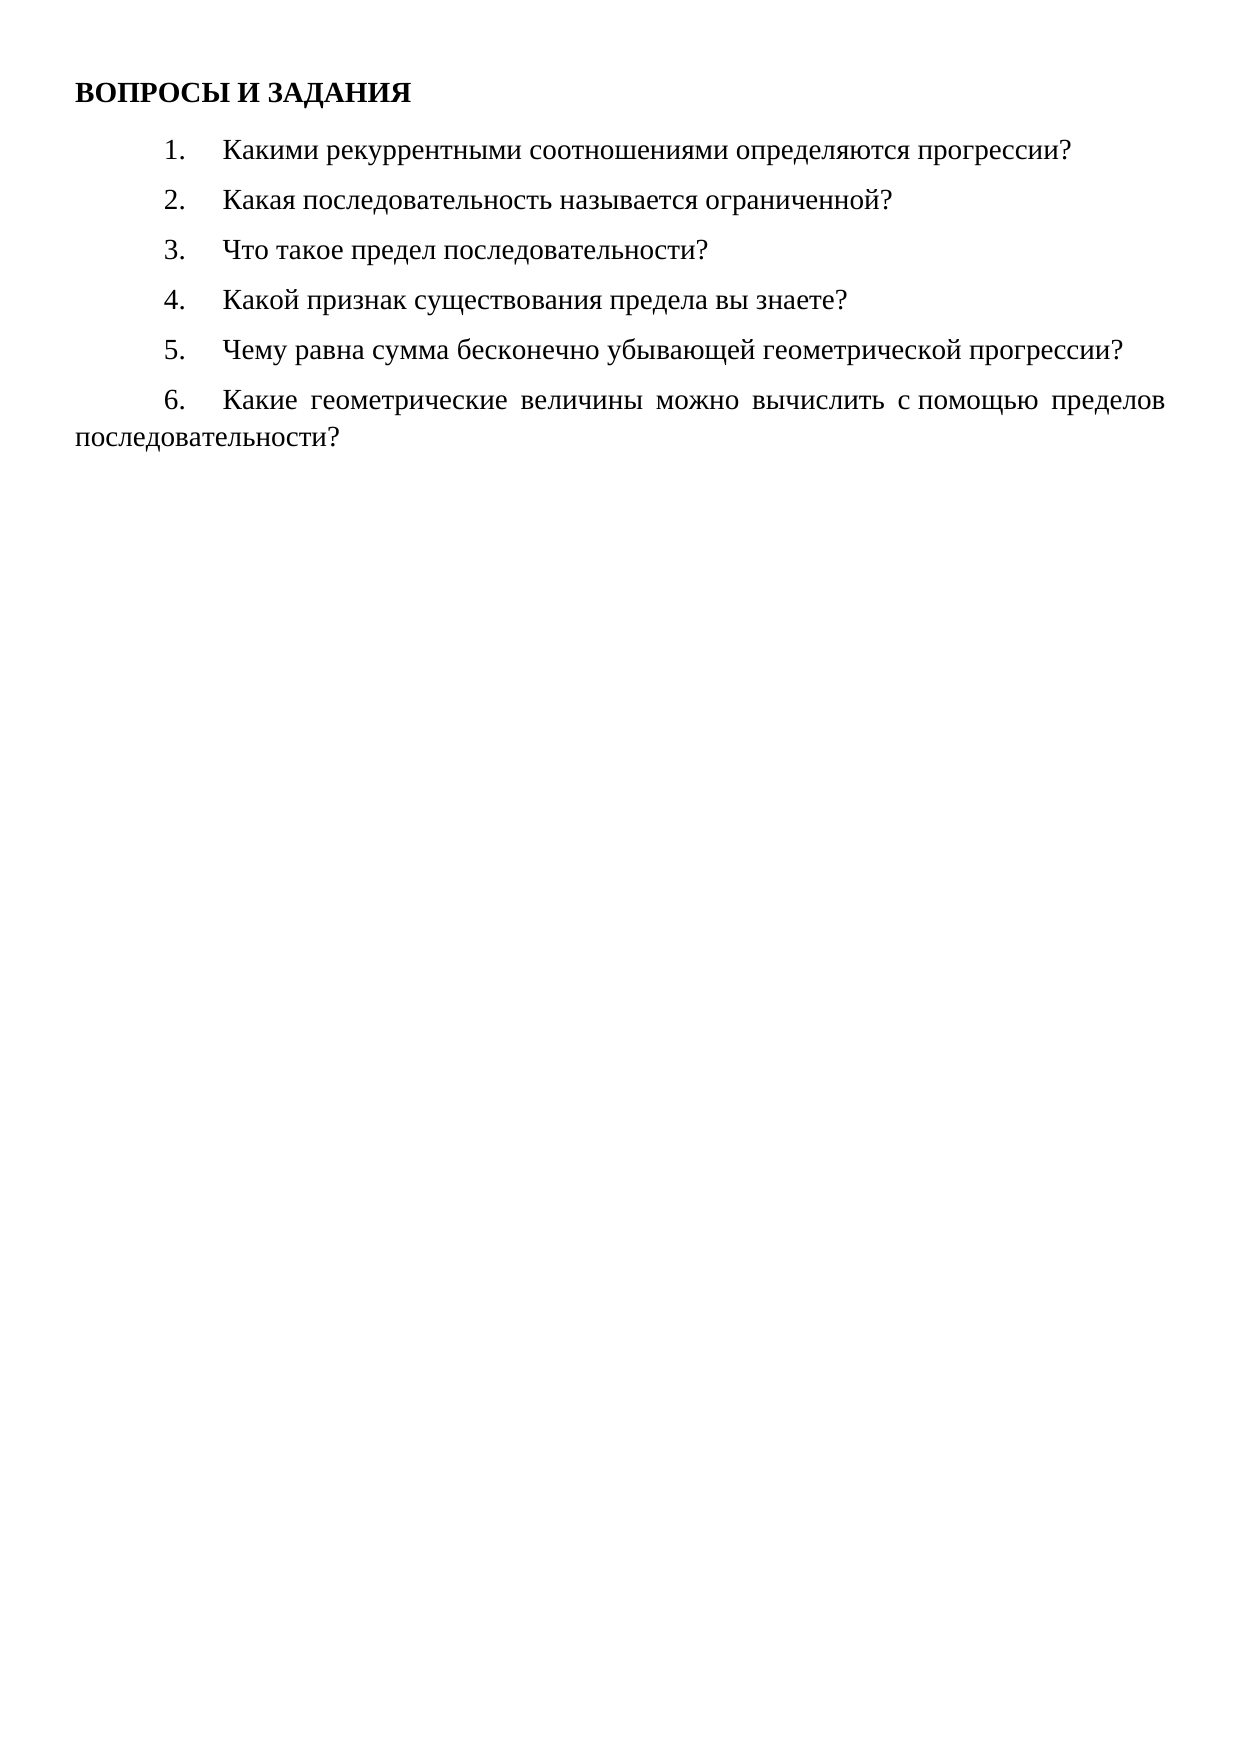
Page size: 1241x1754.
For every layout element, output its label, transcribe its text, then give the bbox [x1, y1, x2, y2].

list Какой признак существования предела вы знаете? [75, 278, 1165, 315]
list Какая последовательность называется ограниченной? [75, 178, 1165, 215]
list Какие геометрические величины можно вычислить с помощью пределов последовательности? [75, 378, 1165, 453]
list Чему равна сумма бесконечно убывающей геометрической прогрессии? [75, 328, 1165, 365]
list Что такое предел последовательности? [75, 228, 1165, 265]
text ВОПРОСЫ И ЗАДАНИЯ [75, 75, 1165, 108]
list Какими рекуррентными соотношениями определяются прогрессии? [75, 128, 1165, 165]
